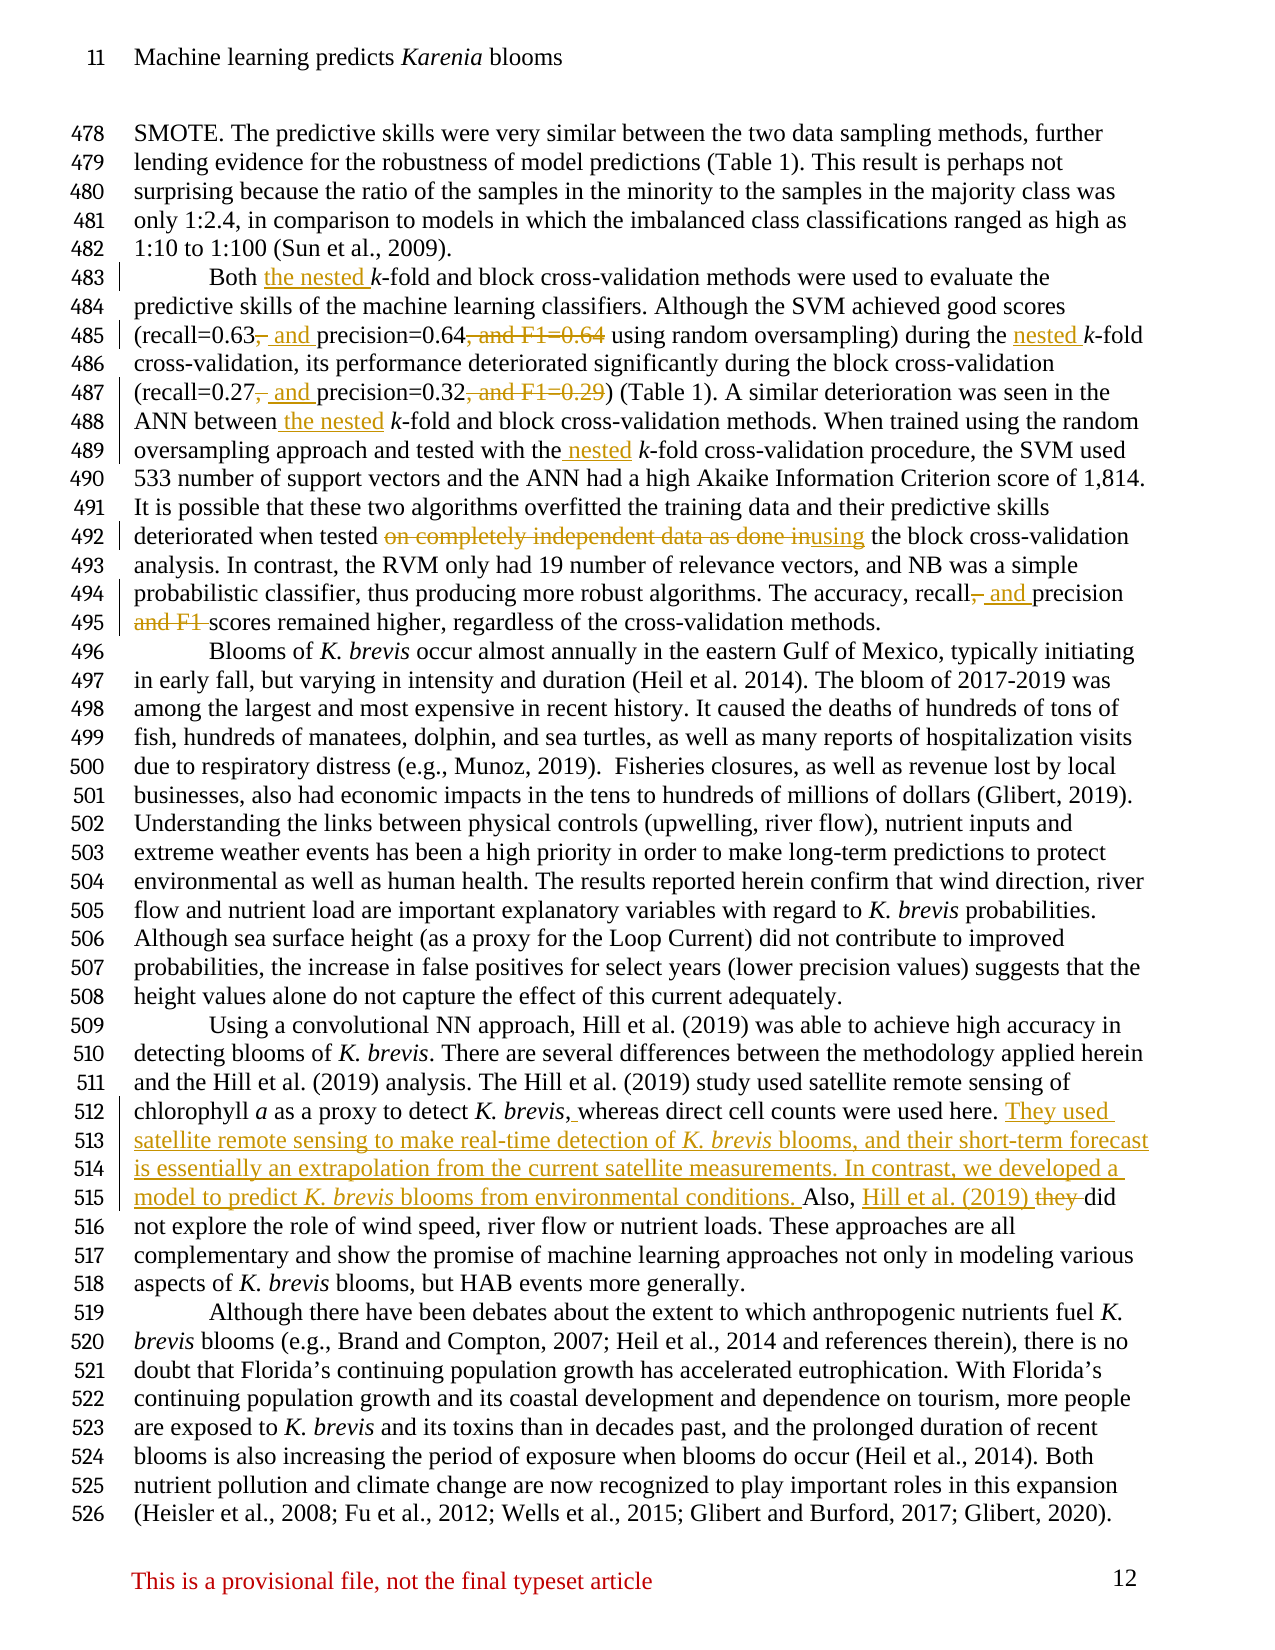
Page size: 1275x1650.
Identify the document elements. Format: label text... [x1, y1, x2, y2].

text Both k-fold and block cross-validation methods were used to evaluate the predictive skills of the machine learning classifiers. Although the SVM achieved good scores (recall=0.63precision=0.64 using random oversampling) during the k-fold cross-validation, its performance deteriorated significantly during the block cross-validation (recall=0.27precision=0.32) (Table 1). A similar deterioration was seen in the ANN between k-fold and block cross-validation methods. When trained using the random oversampling approach and tested with the k-fold cross-validation procedure, the SVM used 533 number of support vectors and the ANN had a high Akaike Information Criterion score of 1,814. It is possible that these two algorithms overfitted the training data and their predictive skills deteriorated when tested the block cross-validation analysis. In contrast, the RVM only had 19 number of relevance vectors, and NB was a simple probabilistic classifier, thus producing more robust algorithms. The accuracy, recallprecision scores remained higher, regardless of the cross-validation methods. [133, 262, 1152, 636]
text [133, 118, 1152, 262]
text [133, 1297, 1152, 1527]
text Blooms of K. brevis occur almost annually in the eastern Gulf of Mexico, typically initiating in early fall, but varying in intensity and duration (Heil et al. 2014). The bloom of 2017-2019 was among the largest and most expensive in recent history. It caused the deaths of hundreds of tons of fish, hundreds of manatees, dolphin, and sea turtles, as well as many reports of hospitalization visits due to respiratory distress (e.g., Munoz, 2019). Fisheries closures, as well as revenue lost by local businesses, also had economic impacts in the tens to hundreds of millions of dollars (Glibert, 2019). Understanding the links between physical controls (upwelling, river flow), nutrient inputs and extreme weather events has been a high priority in order to make long-term predictions to protect environmental as well as human health. The results reported herein confirm that wind direction, river flow and nutrient load are important explanatory variables with regard to K. brevis probabilities. Although sea surface height (as a proxy for the Loop Current) did not contribute to improved probabilities, the increase in false positives for select years (lower precision values) suggests that the height values alone do not capture the effect of this current adequately. [133, 636, 1152, 1010]
text Using a convolutional NN approach, Hill et al. (2019) was able to achieve high accuracy in detecting blooms of K. brevis. There are several differences between the methodology applied herein and the Hill et al. (2019) analysis. The Hill et al. (2019) study used satellite remote sensing of chlorophyll a as a proxy to detect K. brevis,whereas direct cell counts were used here. Also, did not explore the role of wind speed, river flow or nutrient loads. These approaches are all complementary and show the promise of machine learning approaches not only in modeling various aspects of K. brevis blooms, but HAB events more generally. [133, 1010, 1152, 1297]
